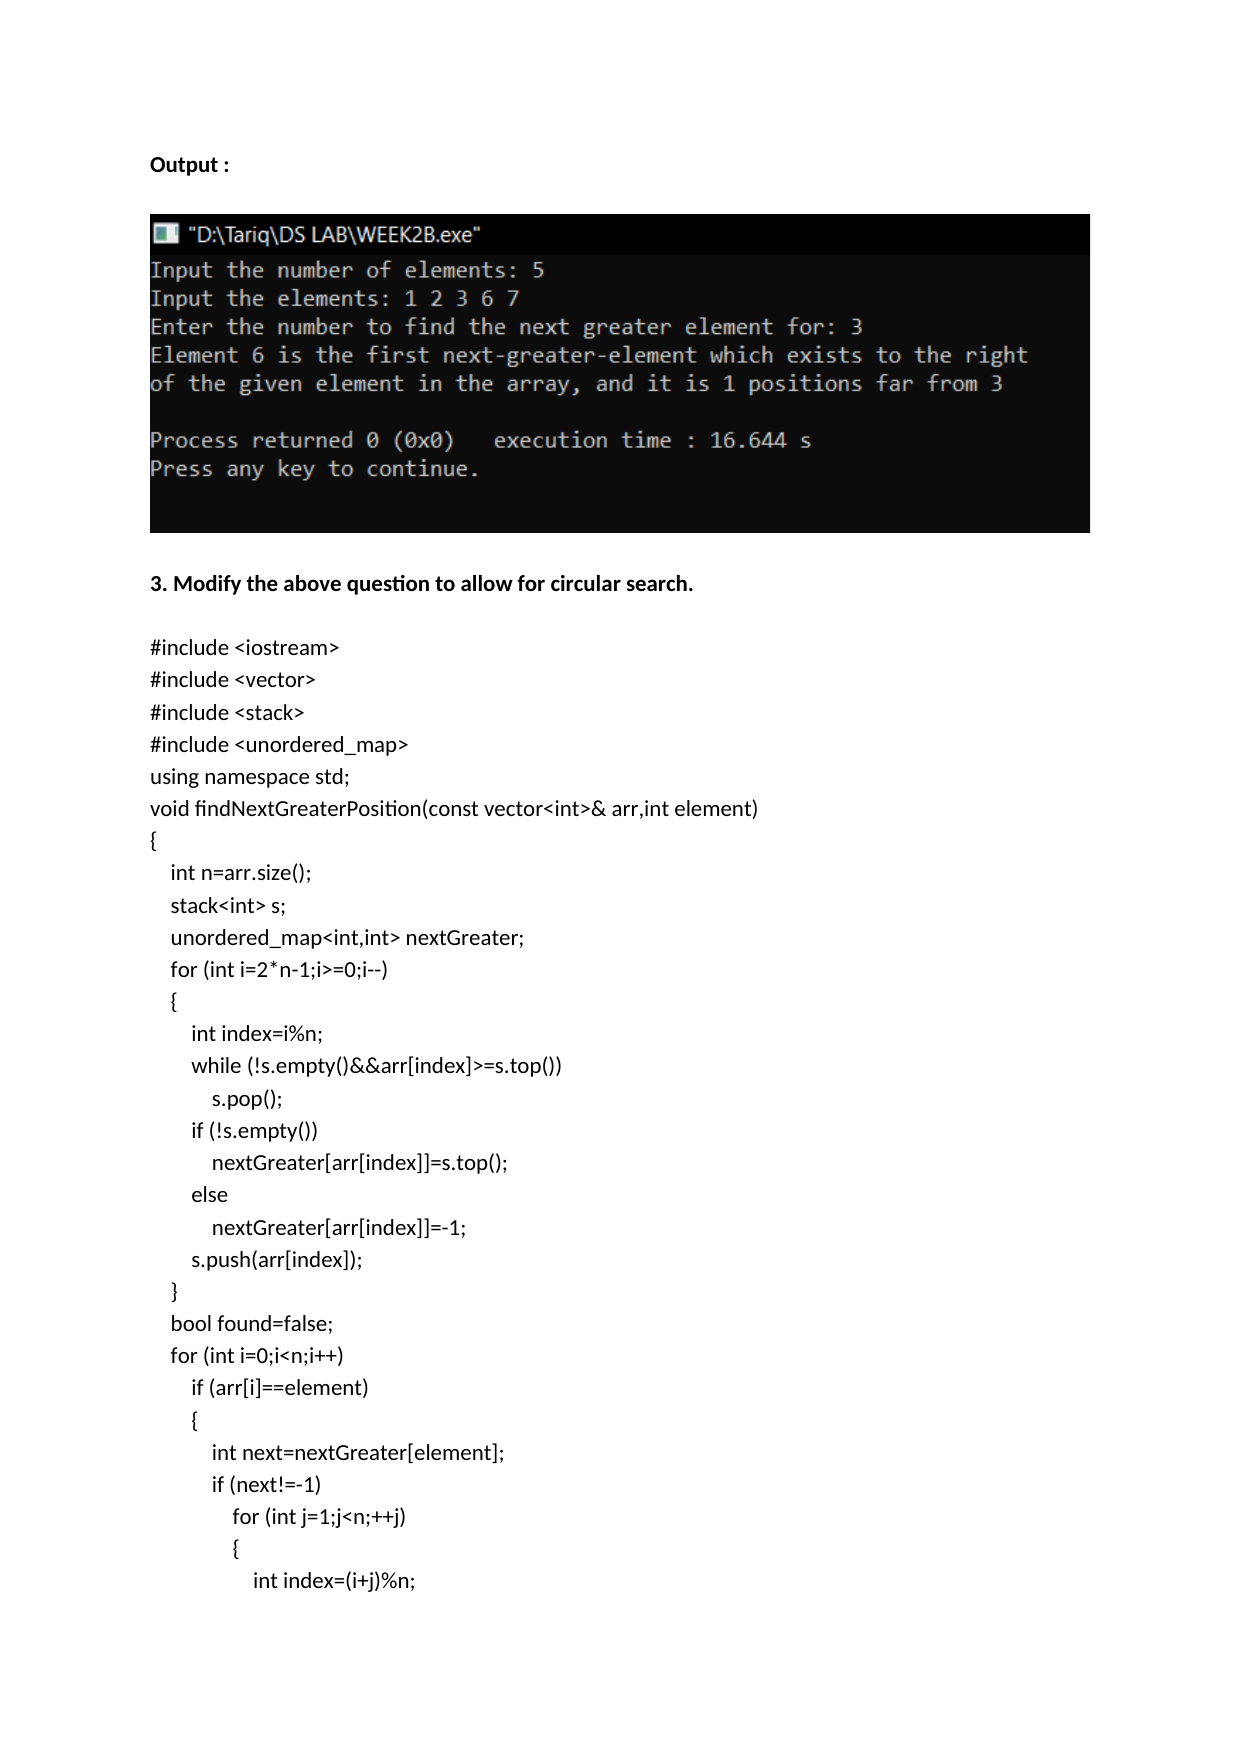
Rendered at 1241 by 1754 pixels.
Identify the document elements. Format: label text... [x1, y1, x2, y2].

text if (!s.empty()) [150, 1116, 1090, 1144]
text nextGreater[arr[index]]=s.top(); [150, 1148, 1090, 1176]
text int next=nextGreater[element]; [150, 1438, 1090, 1466]
text { [150, 987, 1090, 1015]
text s.pop(); [150, 1084, 1090, 1112]
text for (int i=0;i<n;i++) [150, 1341, 1090, 1369]
text { [150, 826, 1090, 854]
text int index=i%n; [150, 1019, 1090, 1047]
text { [150, 1406, 1090, 1434]
text { [150, 1534, 1090, 1562]
text 3. Modify the above question to allow for circular search. [150, 569, 1090, 597]
text for (int j=1;j<n;++j) [150, 1502, 1090, 1530]
text unordered_map<int,int> nextGreater; [150, 923, 1090, 951]
text #include <iostream> [150, 633, 1090, 661]
text #include <vector> [150, 665, 1090, 693]
text Output : [150, 150, 1090, 178]
text if (arr[i]==element) [150, 1373, 1090, 1402]
text bool found=false; [150, 1309, 1090, 1337]
text stack<int> s; [150, 891, 1090, 919]
text if (next!=-1) [150, 1470, 1090, 1498]
text else [150, 1180, 1090, 1208]
text s.push(arr[index]); [150, 1245, 1090, 1273]
text using namespace std; [150, 762, 1090, 790]
text void findNextGreaterPosition(const vector<int>& arr,int element) [150, 794, 1090, 822]
text #include <unordered_map> [150, 730, 1090, 758]
text for (int i=2*n-1;i>=0;i--) [150, 955, 1090, 983]
text #include <stack> [150, 698, 1090, 726]
text int n=arr.size(); [150, 858, 1090, 887]
text int index=(i+j)%n; [150, 1567, 1090, 1595]
text nextGreater[arr[index]]=-1; [150, 1213, 1090, 1241]
text while (!s.empty()&&arr[index]>=s.top()) [150, 1052, 1090, 1080]
text } [150, 1277, 1090, 1305]
picture [150, 214, 1091, 533]
